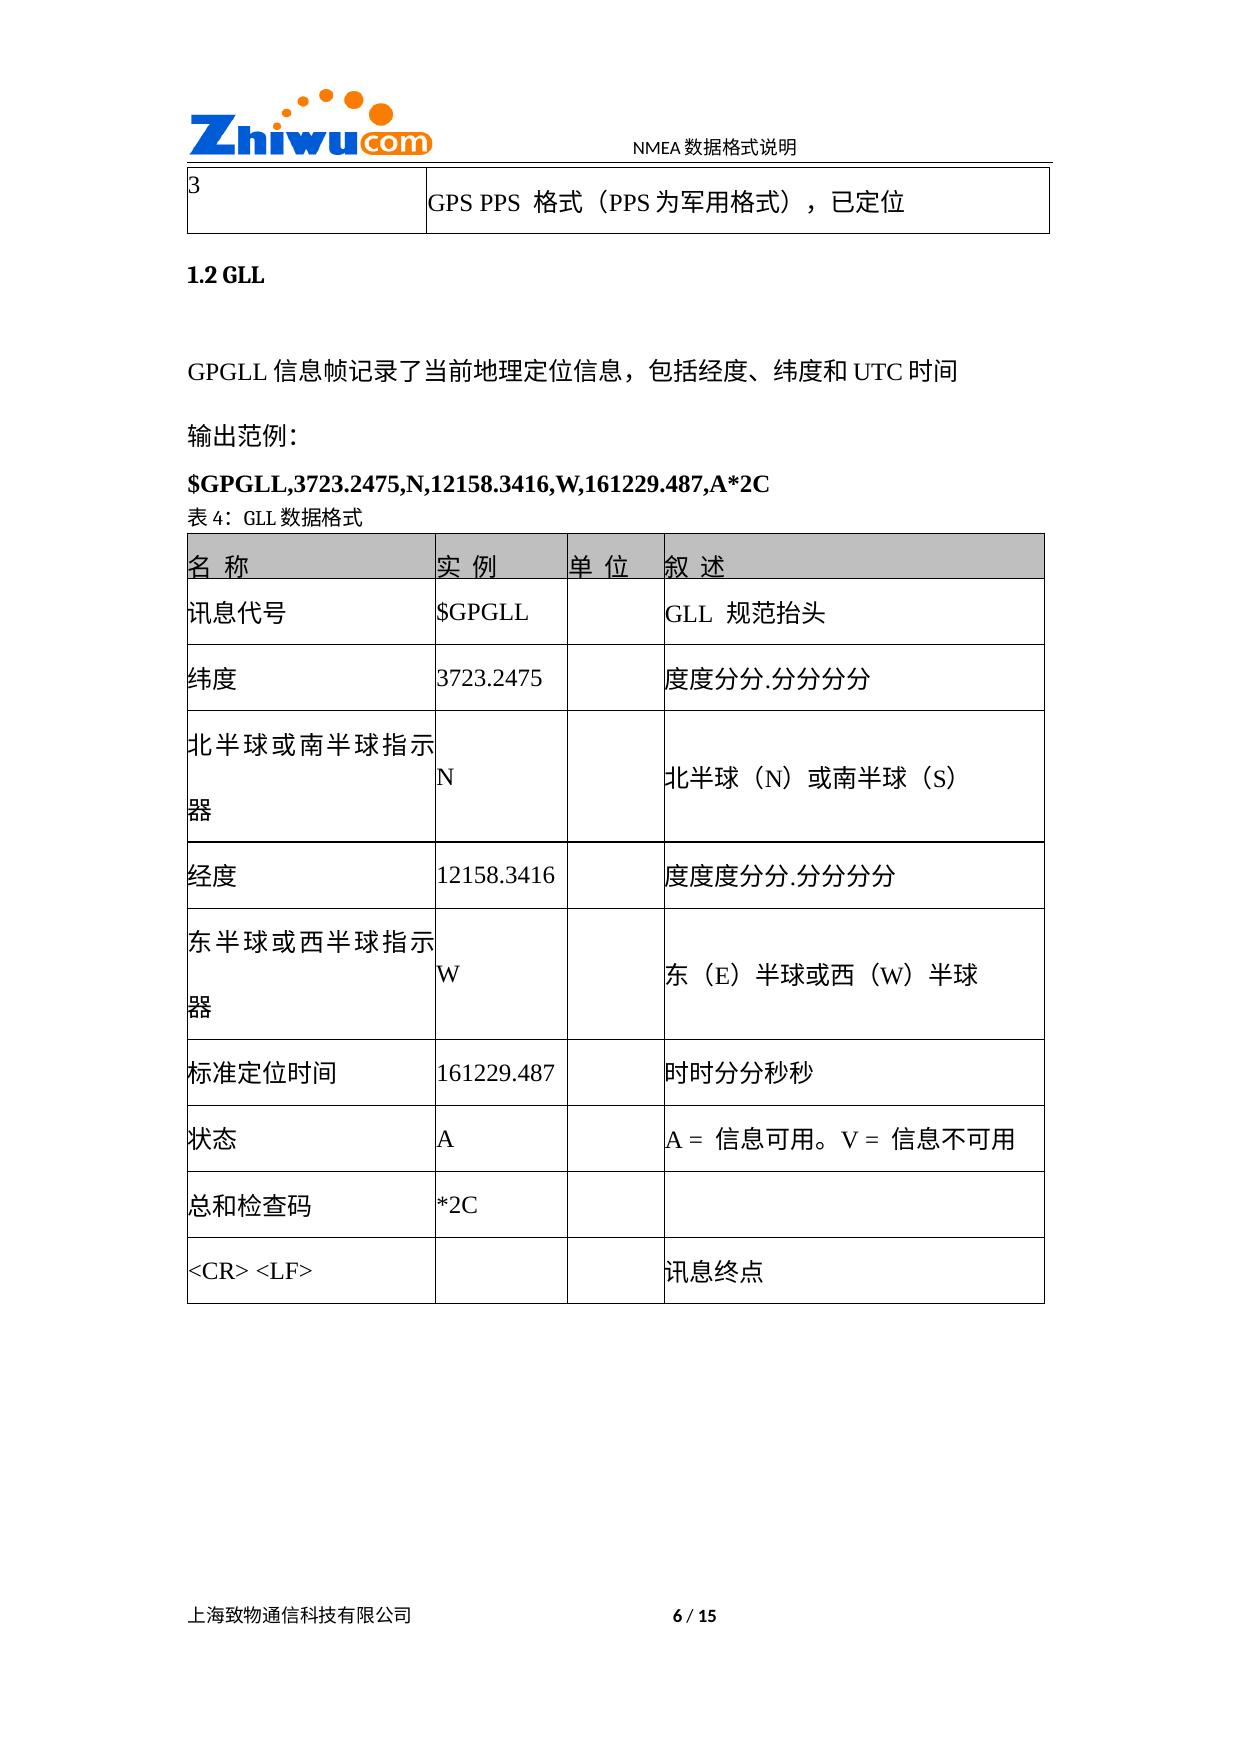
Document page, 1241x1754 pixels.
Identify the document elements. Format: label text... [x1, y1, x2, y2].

table_cell A [436, 1106, 567, 1171]
text 输出范例： [187, 402, 1053, 467]
table_cell [568, 1172, 664, 1237]
table_cell 北半球（N）或南半球（S） [665, 711, 1044, 841]
table_cell GLL 规范抬头 [665, 579, 1044, 644]
text 表 4：GLL数据格式 [187, 500, 1053, 532]
picture [187, 88, 434, 155]
table_cell [568, 645, 664, 710]
table_cell 度度分分.分分分分 [665, 645, 1044, 710]
table_cell [568, 1040, 664, 1104]
text $GPGLL,3723.2475,N,12158.3416,W,161229.487,A*2C [187, 467, 1053, 500]
table_cell 时时分分秒秒 [665, 1040, 1044, 1104]
table_cell [568, 711, 664, 841]
table_cell [568, 1106, 664, 1171]
table_cell 标准定位时间 [188, 1040, 435, 1104]
table_cell [568, 579, 664, 644]
table_cell 3 [188, 168, 426, 233]
table_header 单 位 [568, 534, 664, 578]
table_header 叙 述 [665, 534, 1044, 578]
table_header 名 称 [188, 534, 435, 578]
table_cell *2C [436, 1172, 567, 1237]
table_cell 3723.2475 [436, 645, 567, 710]
subtitle 1.2 GLL [187, 259, 1053, 292]
table_cell 度度度分分.分分分分 [665, 843, 1044, 907]
table_cell 北半球或南半球指示器 [188, 711, 435, 841]
table_cell 12158.3416 [436, 843, 567, 907]
table_cell 161229.487 [436, 1040, 567, 1104]
table_cell [436, 1238, 567, 1303]
table_cell 经度 [188, 843, 435, 907]
table_cell [568, 1238, 664, 1303]
table_cell 状态 [188, 1106, 435, 1171]
table_cell $GPGLL [436, 579, 567, 644]
table_cell 纬度 [188, 645, 435, 710]
text GPGLL信息帧记录了当前地理定位信息，包括经度、纬度和UTC时间 [187, 337, 1053, 402]
table_cell GPS PPS 格式（PPS为军用格式），已定位 [427, 168, 1049, 233]
table_cell [665, 1172, 1044, 1237]
table_cell N [436, 711, 567, 841]
table_cell W [436, 909, 567, 1038]
table_cell [568, 843, 664, 907]
table_cell [568, 909, 664, 1038]
table_cell 讯息代号 [188, 579, 435, 644]
table_cell 总和检查码 [188, 1172, 435, 1237]
table_cell <CR> <LF> [188, 1238, 435, 1303]
table_cell 东半球或西半球指示器 [188, 909, 435, 1038]
table_cell 讯息终点 [665, 1238, 1044, 1303]
table_header 实 例 [436, 534, 567, 578]
table_cell A = 信息可用。V = 信息不可用 [665, 1106, 1044, 1171]
table_cell 东（E）半球或西（W）半球 [665, 909, 1044, 1038]
